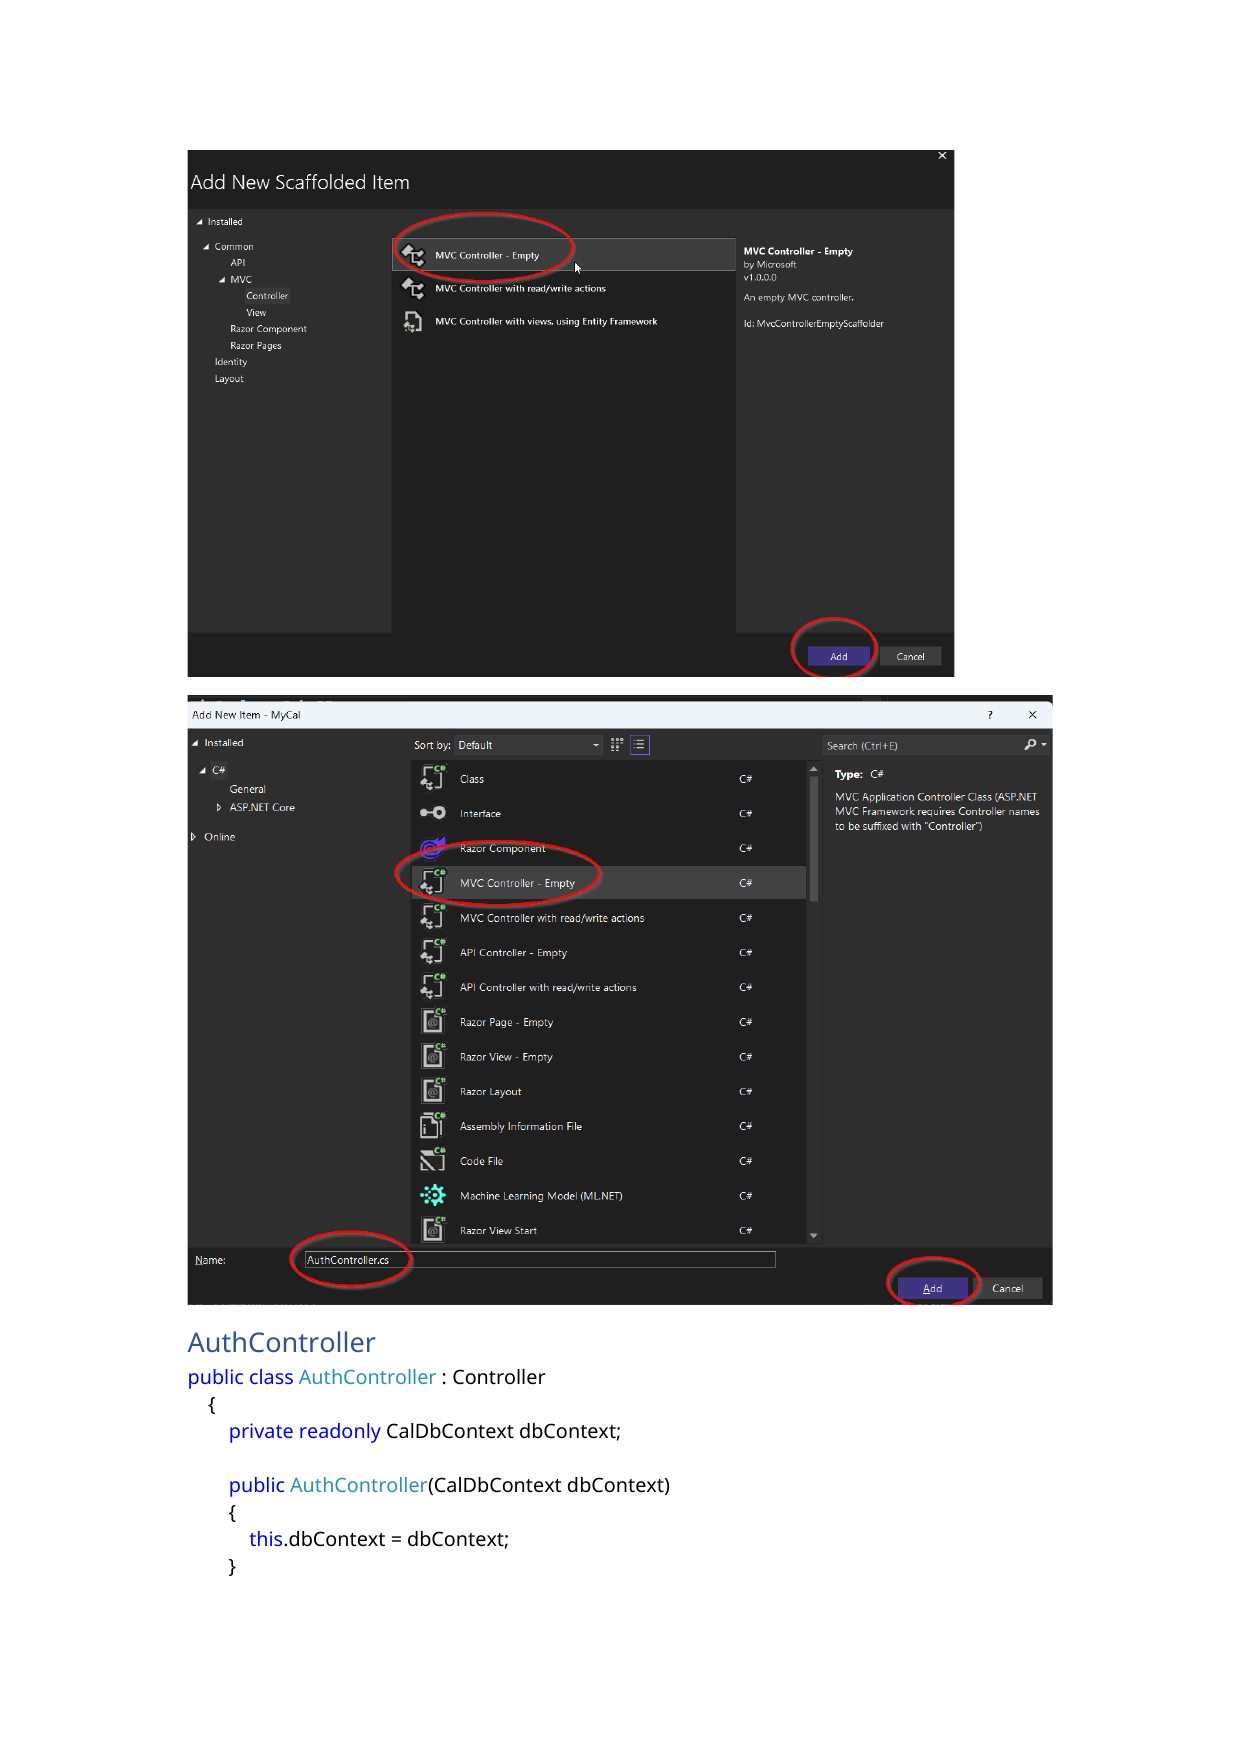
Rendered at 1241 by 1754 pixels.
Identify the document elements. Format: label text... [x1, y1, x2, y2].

text { [187, 1390, 1053, 1417]
picture [187, 695, 1053, 1305]
text private readonly CalDbContext dbContext; [187, 1417, 1053, 1444]
text } [187, 1552, 1053, 1579]
picture [187, 150, 955, 677]
text public AuthController(CalDbContext dbContext) [187, 1471, 1053, 1498]
text { [187, 1498, 1053, 1525]
text public class AuthController : Controller [187, 1363, 1053, 1390]
subtitle AuthController [187, 1324, 1053, 1361]
text this.dbContext = dbContext; [187, 1525, 1053, 1552]
